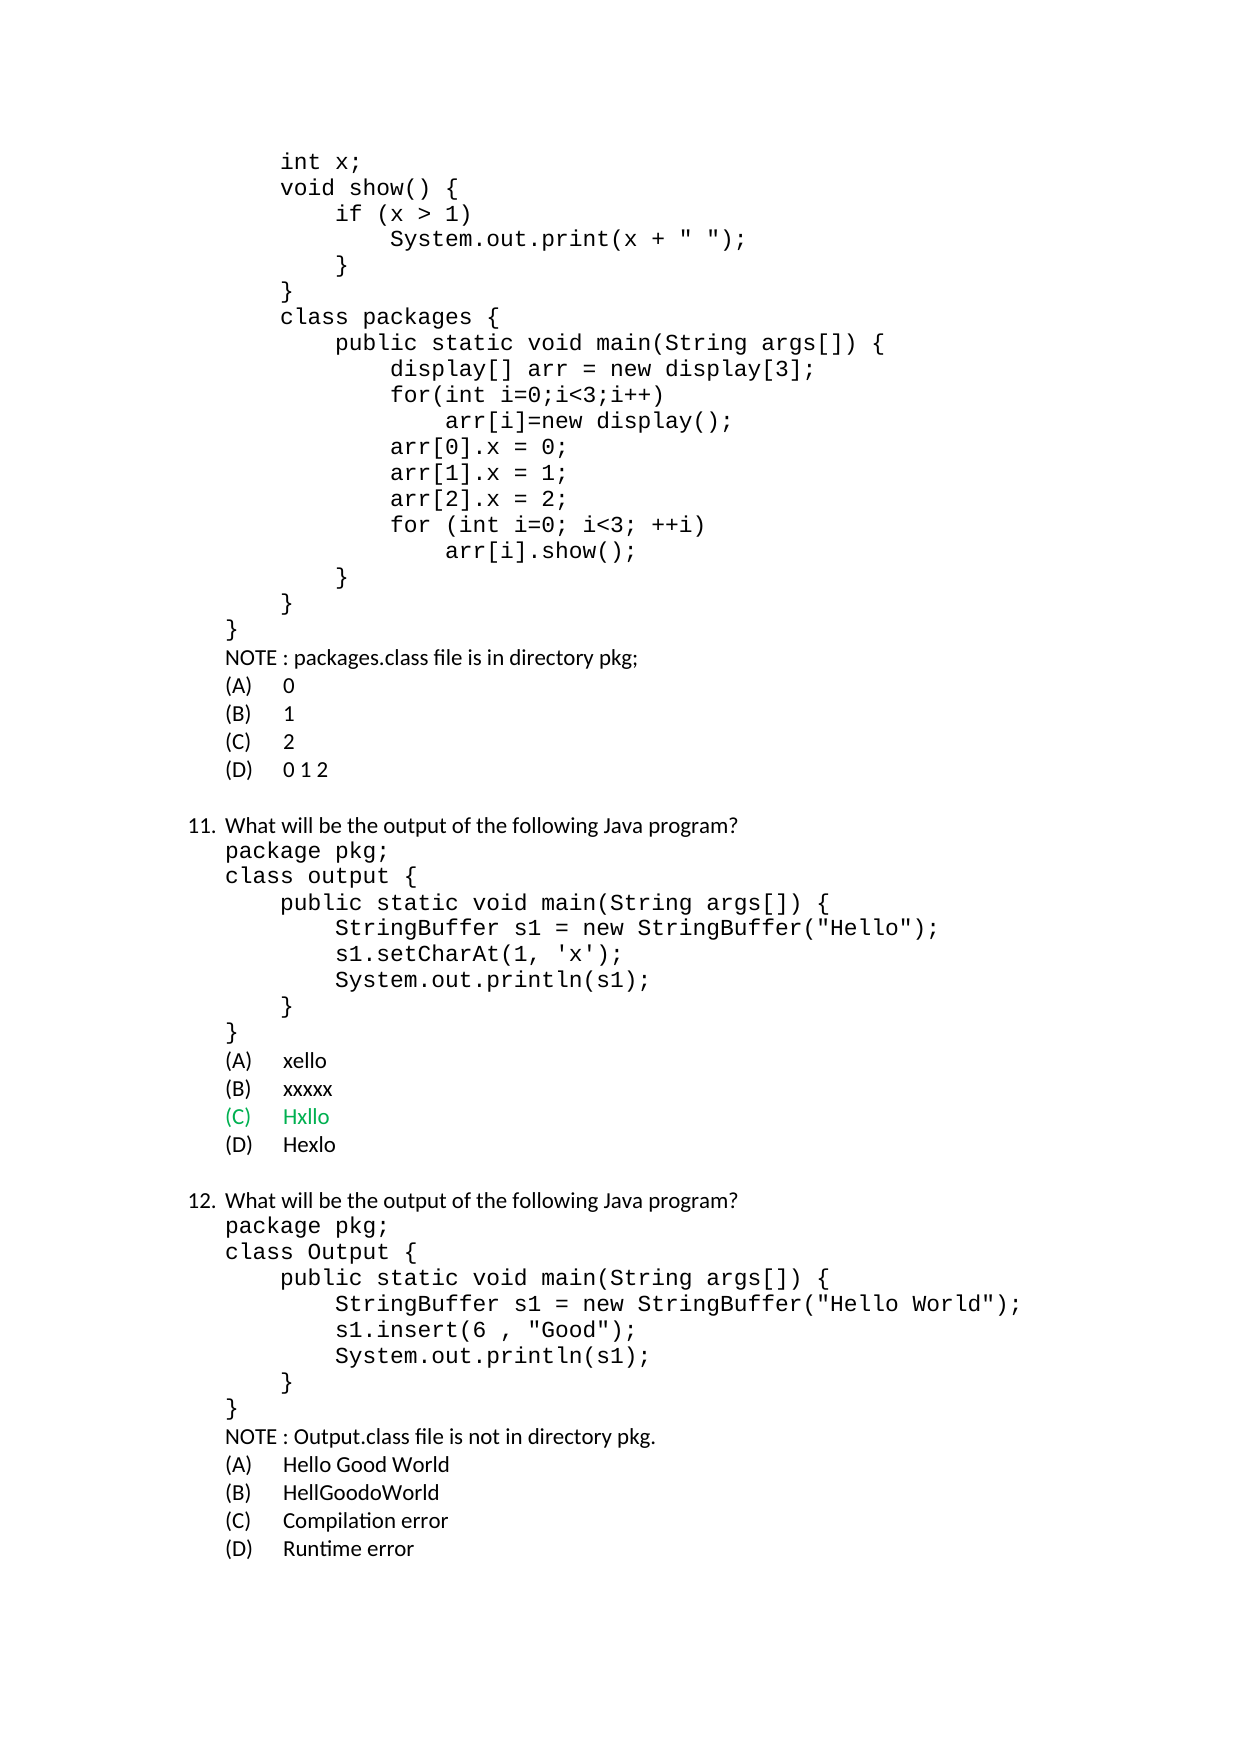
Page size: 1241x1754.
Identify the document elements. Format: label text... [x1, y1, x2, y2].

list } [225, 254, 1090, 280]
list void show() { [225, 176, 1090, 202]
list NOTE : packages.class file is in directory pkg; [225, 643, 1090, 671]
list What will be the output of the following Java program? [187, 811, 1090, 839]
list public static void main(String args[]) { [225, 891, 1090, 917]
list public static void main(String args[]) { [225, 332, 1090, 357]
list System.out.println(s1); [225, 1344, 1090, 1370]
list arr[i].show(); [225, 539, 1090, 565]
list } [225, 280, 1090, 306]
list Runtime error [225, 1534, 1090, 1562]
list What will be the output of the following Java program? [187, 1187, 1090, 1214]
list NOTE : Output.class file is not in directory pkg. [225, 1422, 1090, 1450]
list arr[0].x = 0; [225, 435, 1090, 461]
list } [225, 1021, 1090, 1046]
list } [225, 591, 1090, 617]
list 0 1 2 [225, 755, 1090, 783]
list display[] arr = new display[3]; [225, 357, 1090, 383]
list s1.setCharAt(1, 'x'); [225, 943, 1090, 969]
list if (x > 1) [225, 202, 1090, 228]
list System.out.print(x + " "); [225, 228, 1090, 254]
list StringBuffer s1 = new StringBuffer("Hello"); [225, 917, 1090, 943]
list class Output { [225, 1241, 1090, 1266]
list Hxllo [225, 1102, 1090, 1131]
list arr[i]=new display(); [225, 409, 1090, 435]
list package pkg; [225, 839, 1090, 865]
list package pkg; [225, 1214, 1090, 1241]
list } [225, 1370, 1090, 1396]
list Hello Good World [225, 1450, 1090, 1478]
list 2 [225, 727, 1090, 755]
list for (int i=0; i<3; ++i) [225, 513, 1090, 539]
list arr[1].x = 1; [225, 461, 1090, 487]
list StringBuffer s1 = new StringBuffer("Hello World"); [225, 1292, 1090, 1318]
list 1 [225, 699, 1090, 727]
list for(int i=0;i<3;i++) [225, 383, 1090, 409]
list Compilation error [225, 1506, 1090, 1534]
list System.out.println(s1); [225, 969, 1090, 994]
list int x; [225, 150, 1090, 176]
list class output { [225, 865, 1090, 891]
list 0 [225, 671, 1090, 699]
list Hexlo [225, 1131, 1090, 1158]
list } [225, 994, 1090, 1021]
list } [225, 617, 1090, 643]
list class packages { [225, 306, 1090, 332]
list } [225, 1396, 1090, 1422]
list arr[2].x = 2; [225, 487, 1090, 513]
list xxxxx [225, 1074, 1090, 1102]
list xello [225, 1046, 1090, 1074]
list HellGoodoWorld [225, 1478, 1090, 1506]
list s1.insert(6 , "Good"); [225, 1318, 1090, 1344]
list public static void main(String args[]) { [225, 1266, 1090, 1292]
list } [225, 565, 1090, 591]
